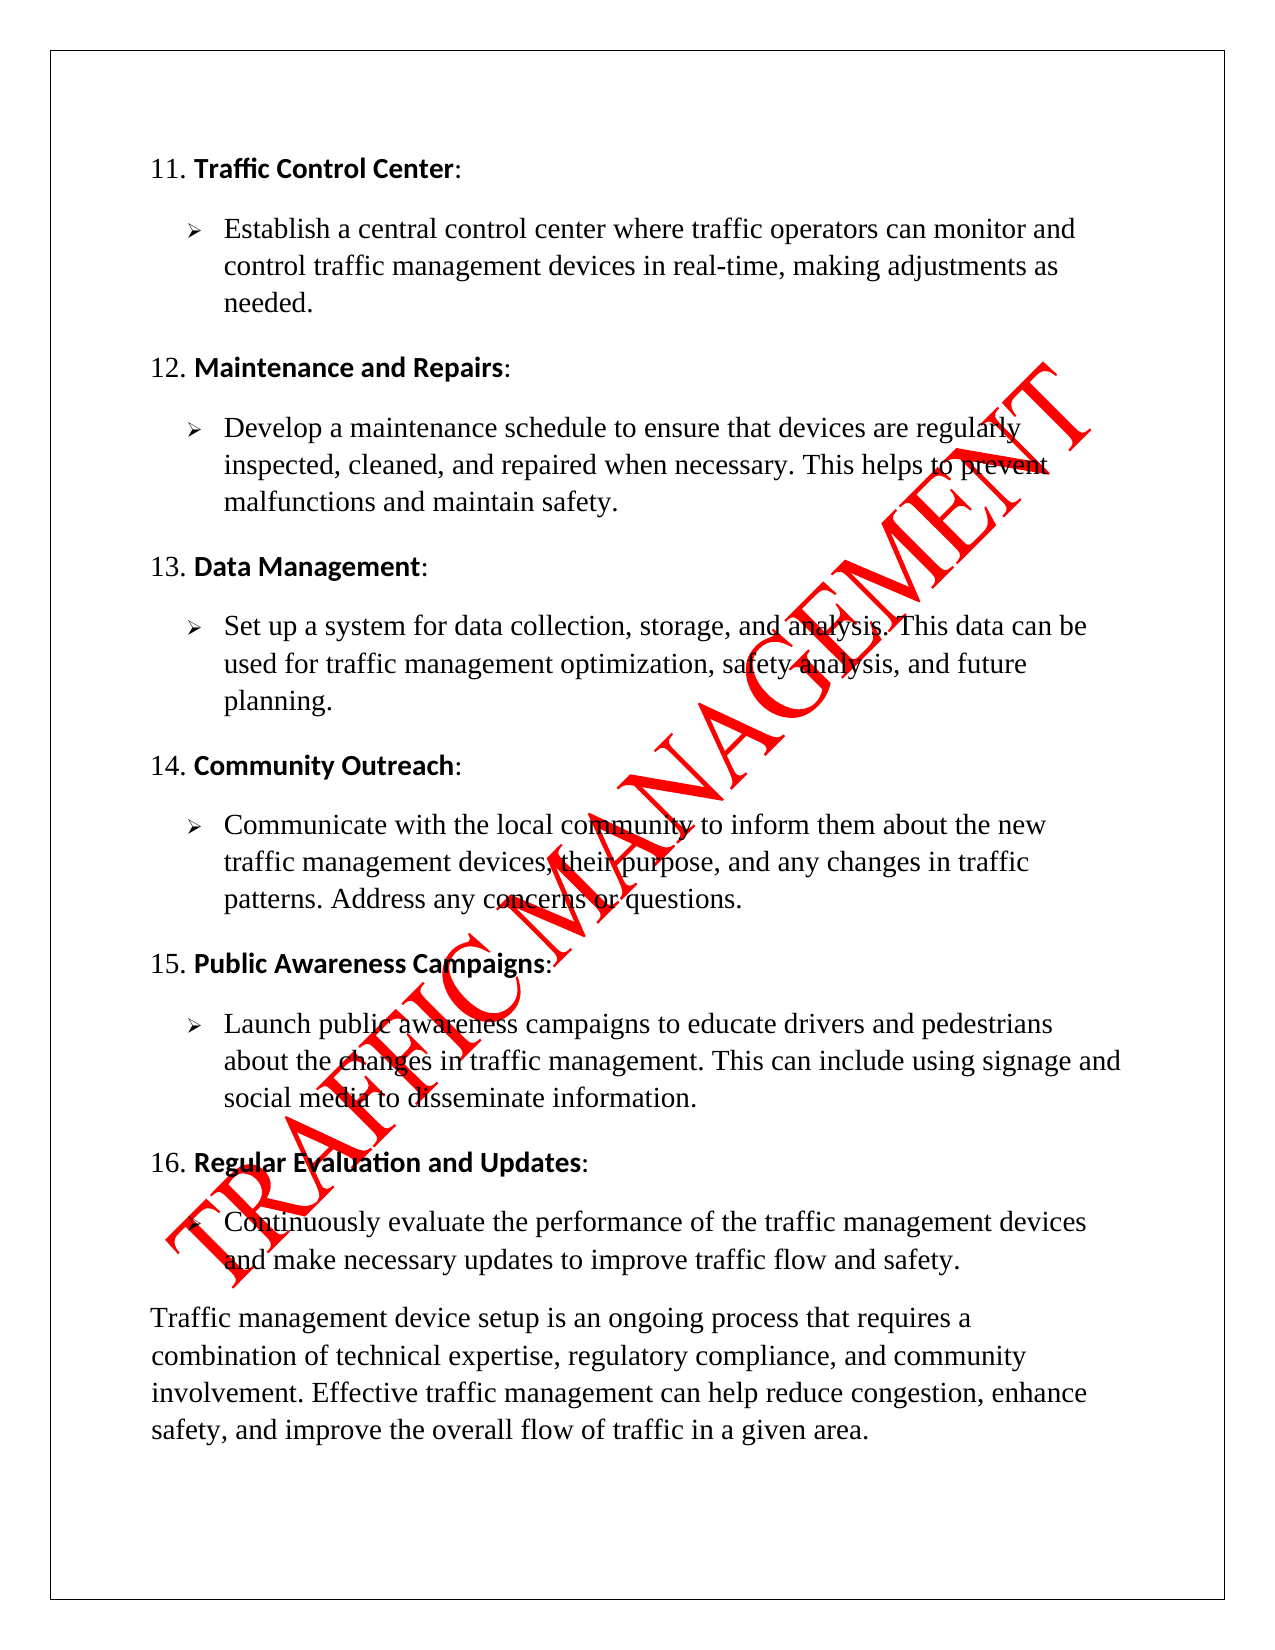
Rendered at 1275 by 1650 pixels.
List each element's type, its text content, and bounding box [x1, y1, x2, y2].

list Public Awareness Campaigns: [150, 945, 1124, 981]
list Communicate with the local community to inform them about the new traffic management devices, their purpose, and any changes in traffic patterns. Address any concerns or questions. [186, 807, 1124, 915]
list Data Management: [150, 548, 1124, 583]
text Traffic management device setup is an ongoing process that requires a combination of technical expertise, regulatory compliance, and community involvement. Effective traffic management can help reduce congestion, enhance safety, and improve the overall flow of traffic in a given area. [150, 1301, 1124, 1446]
list Continuously evaluate the performance of the traffic management devices and make necessary updates to improve traffic flow and safety. [186, 1204, 1124, 1275]
list Regular Evaluation and Updates: [150, 1144, 1124, 1179]
list Community Outreach: [150, 747, 1124, 782]
list Establish a central control center where traffic operators can monitor and control traffic management devices in real-time, making adjustments as needed. [186, 211, 1124, 319]
list Launch public awareness campaigns to educate drivers and pedestrians about the changes in traffic management. This can include using signage and social media to disseminate information. [186, 1006, 1124, 1114]
list Develop a maintenance schedule to ensure that devices are regularly inspected, cleaned, and repaired when necessary. This helps to prevent malfunctions and maintain safety. [186, 410, 1124, 518]
list Maintenance and Repairs: [150, 349, 1124, 385]
list Set up a system for data collection, storage, and analysis. This data can be used for traffic management optimization, safety analysis, and future planning. [186, 608, 1124, 716]
list Traffic Control Center: [150, 151, 1124, 186]
